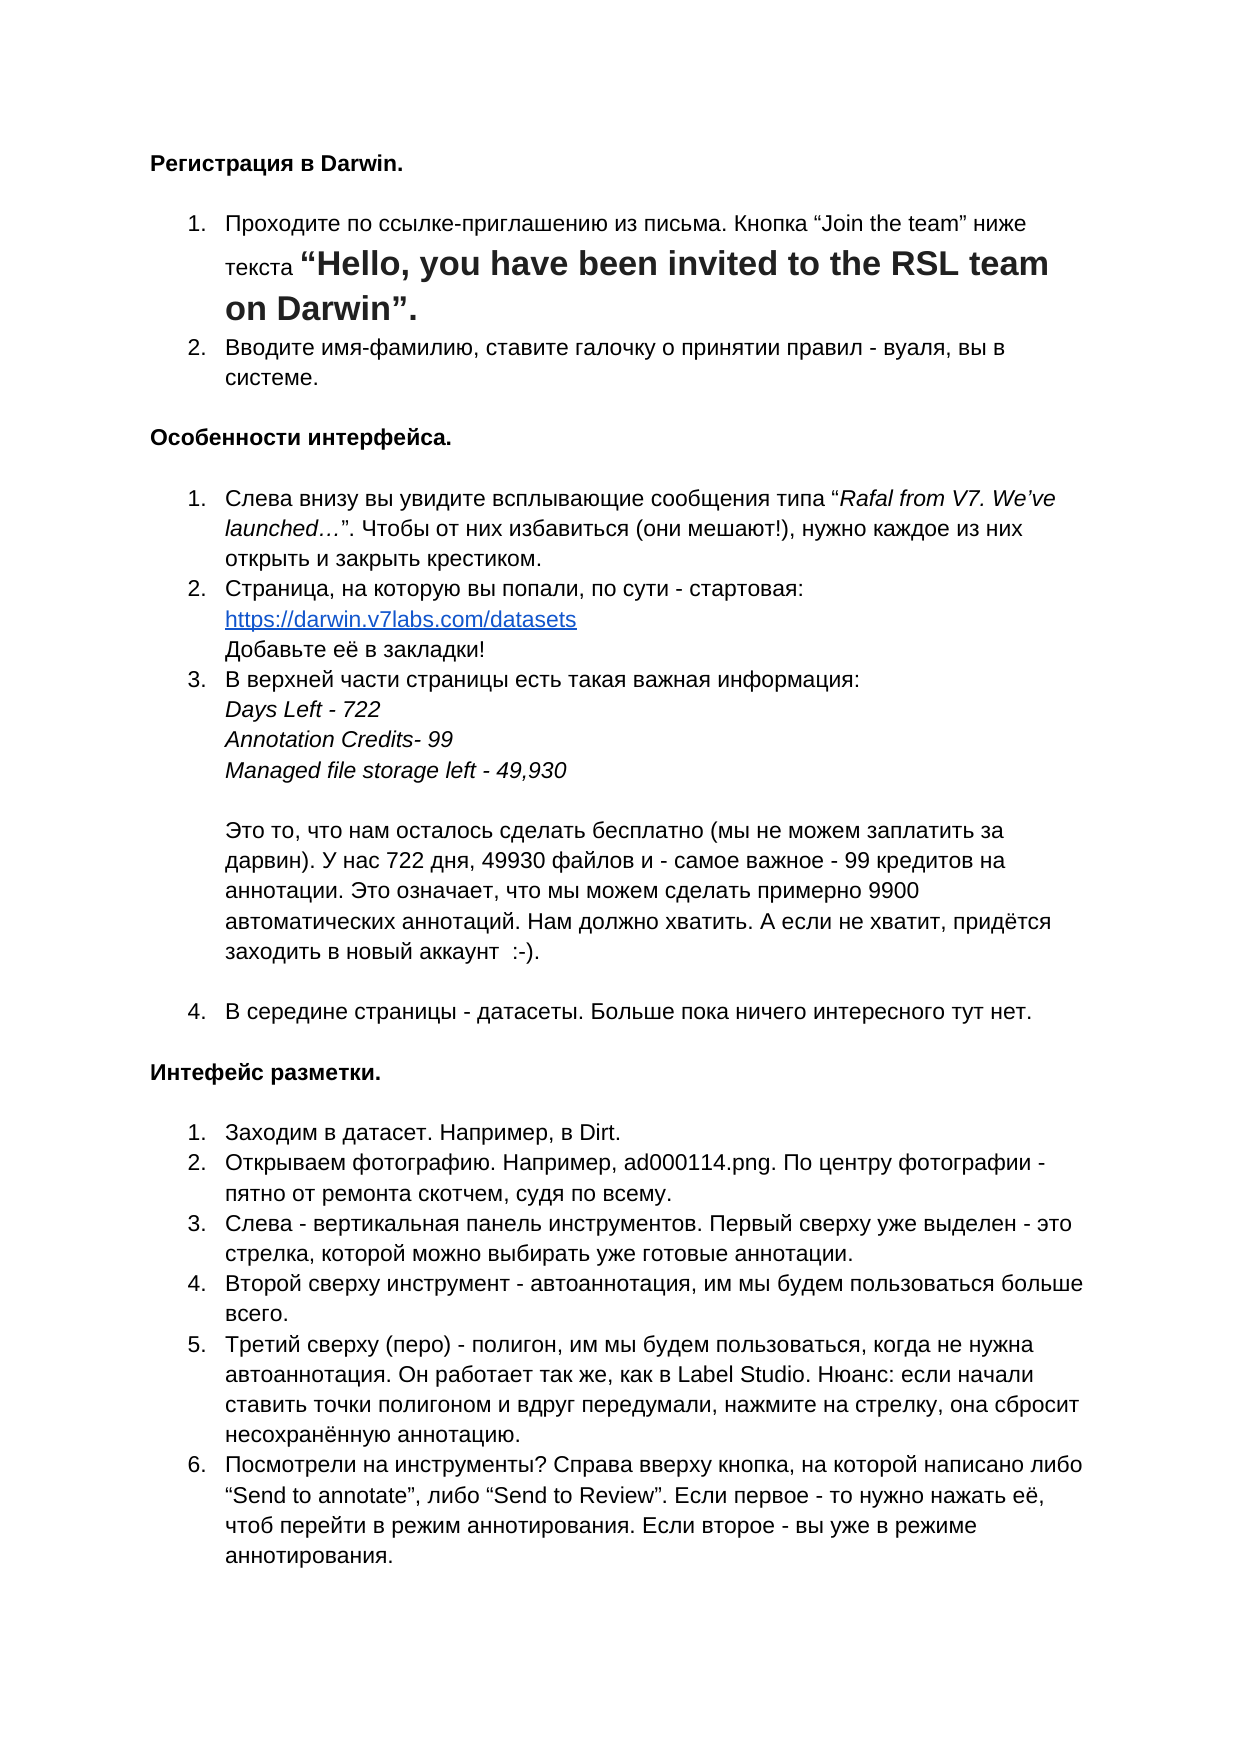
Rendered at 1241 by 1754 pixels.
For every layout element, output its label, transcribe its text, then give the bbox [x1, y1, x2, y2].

list В середине страницы - датасеты. Больше пока ничего интересного тут нет. [187, 998, 1090, 1025]
text Особенности интерфейса. [150, 424, 1090, 451]
list Вводите имя-фамилию, ставите галочку о принятии правил - вуаля, вы в системе. [187, 334, 1090, 390]
list Второй сверху инструмент - автоаннотация, им мы будем пользоваться больше всего. [187, 1270, 1090, 1327]
text Это то, что нам осталось сделать бесплатно (мы не можем заплатить за дарвин). У нас 722 дня, 49930 файлов и - самое важное - 99 кредитов на аннотации. Это означает, что мы можем сделать примерно 9900 автоматических аннотаций. Нам должно хватить. А если не хватит, придётся заходить в новый аккаунт :-). [225, 817, 1090, 964]
list Третий сверху (перо) - полигон, им мы будем пользоваться, когда не нужна автоаннотация. Он работает так же, как в Label Studio. Нюанс: если начали ставить точки полигоном и вдруг передумали, нажмите на стрелку, она сбросит несохранённую аннотацию. [187, 1331, 1090, 1448]
list Слева внизу вы увидите всплывающие сообщения типа “Rafal from V7. We’ve launched…”. Чтобы от них избавиться (они мешают!), нужно каждое из них открыть и закрыть крестиком. [187, 485, 1090, 572]
list В верхней части страницы есть такая важная информация: [187, 666, 1090, 692]
text Days Left - 722 [225, 696, 1090, 723]
text Managed file storage left - 49,930 [225, 757, 1090, 783]
list Открываем фотографию. Например, ad000114.png. По центру фотографии - пятно от ремонта скотчем, судя по всему. [187, 1149, 1090, 1206]
text Интефейс разметки. [150, 1059, 1090, 1085]
list Проходите по ссылке-приглашению из письма. Кнопка “Join the team” ниже текста “Hello, you have been invited to the RSL team on Darwin”. [187, 210, 1090, 328]
list Заходим в датасет. Например, в Dirt. [187, 1119, 1090, 1146]
list Страница, на которую вы попали, по сути - стартовая: https://darwin.v7labs.com/datasets Добавьте её в закладки! [187, 575, 1090, 662]
text Annotation Credits- 99 [225, 726, 1090, 753]
list Посмотрели на инструменты? Справа вверху кнопка, на которой написано либо “Send to annotate”, либо “Send to Review”. Если первое - то нужно нажать её, чтоб перейти в режим аннотирования. Если второе - вы уже в режиме аннотирования. [187, 1451, 1090, 1568]
text Регистрация в Darwin. [150, 150, 1090, 176]
list Слева - вертикальная панель инструментов. Первый сверху уже выделен - это стрелка, которой можно выбирать уже готовые аннотации. [187, 1210, 1090, 1266]
